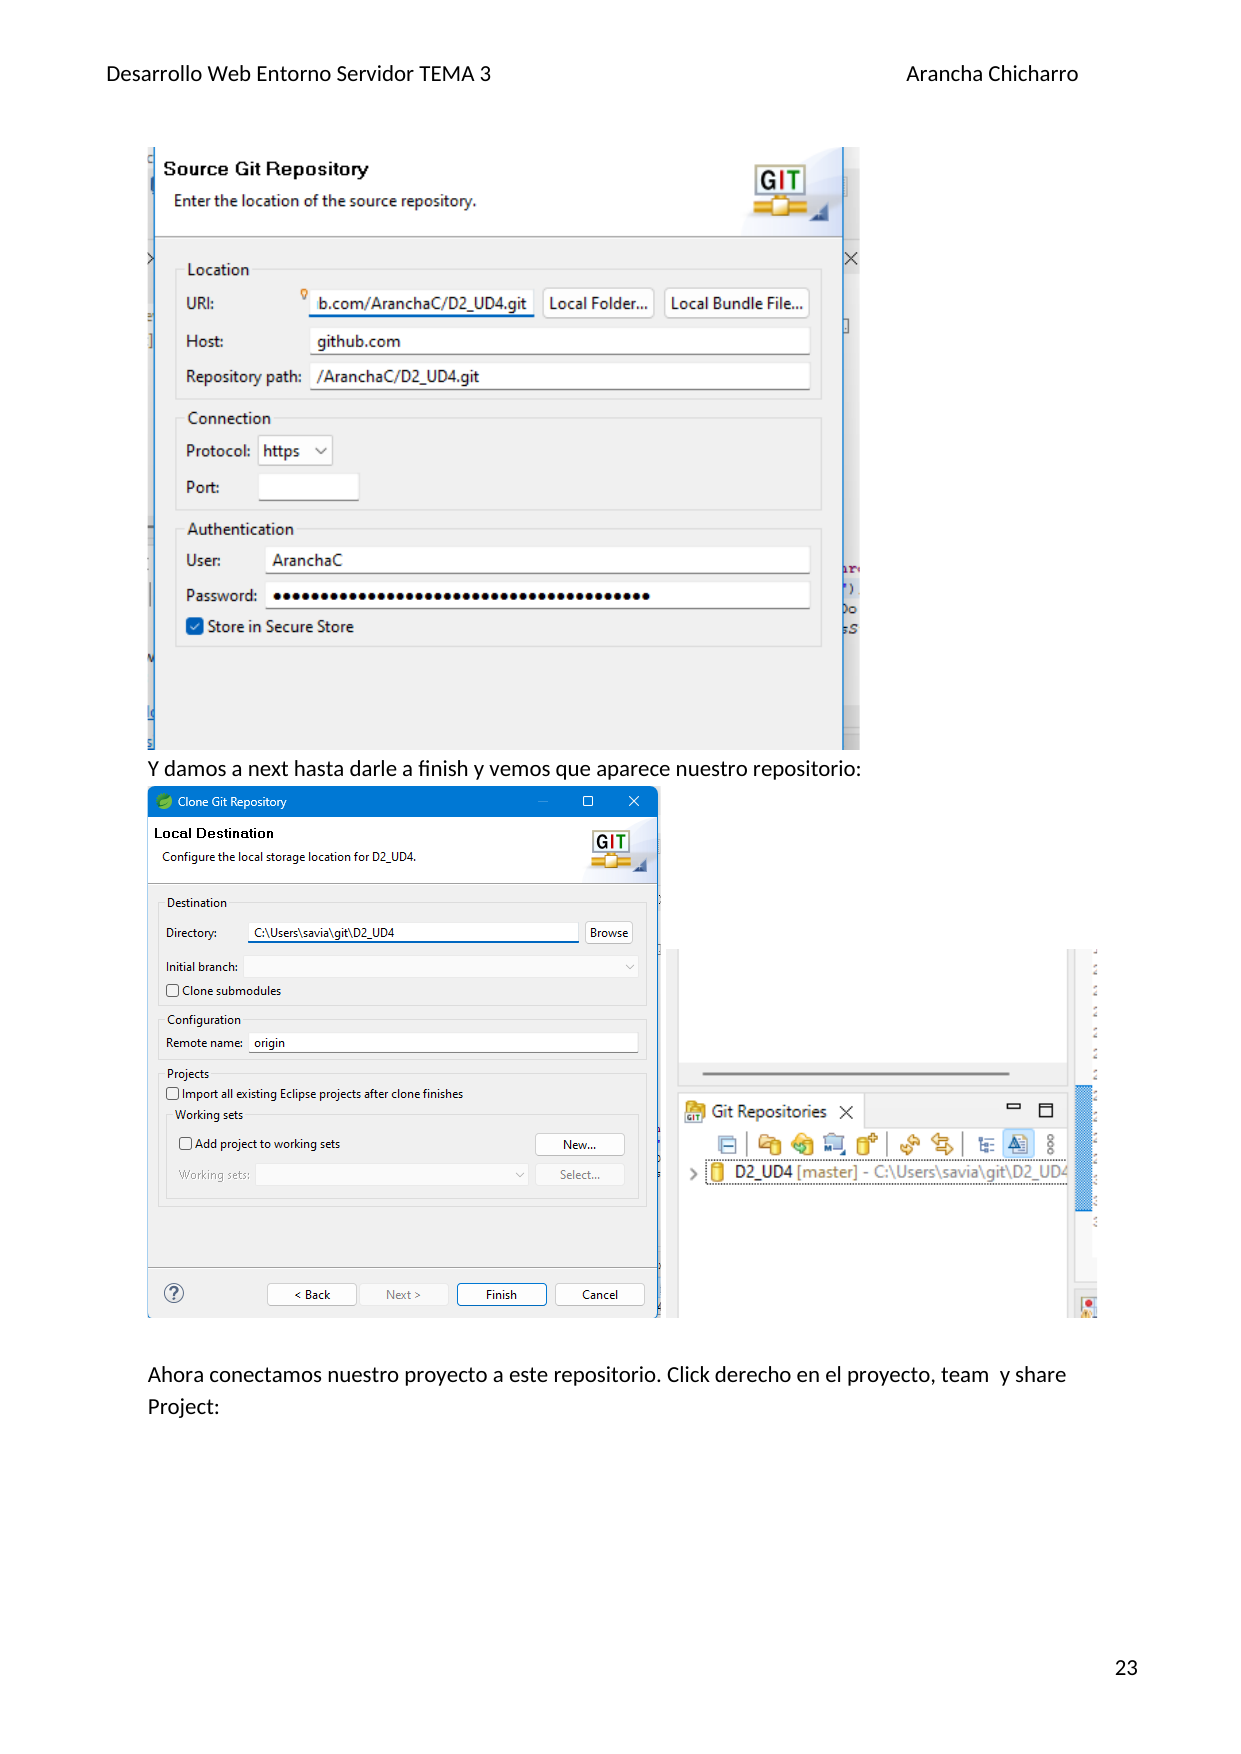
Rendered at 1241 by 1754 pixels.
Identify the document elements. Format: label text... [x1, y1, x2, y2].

picture [147, 147, 860, 750]
picture [666, 949, 1098, 1318]
list Ahora conectamos nuestro proyecto a este repositorio. Click derecho en el proyecto, team y share Project: [148, 1360, 1107, 1420]
picture [147, 786, 661, 1318]
